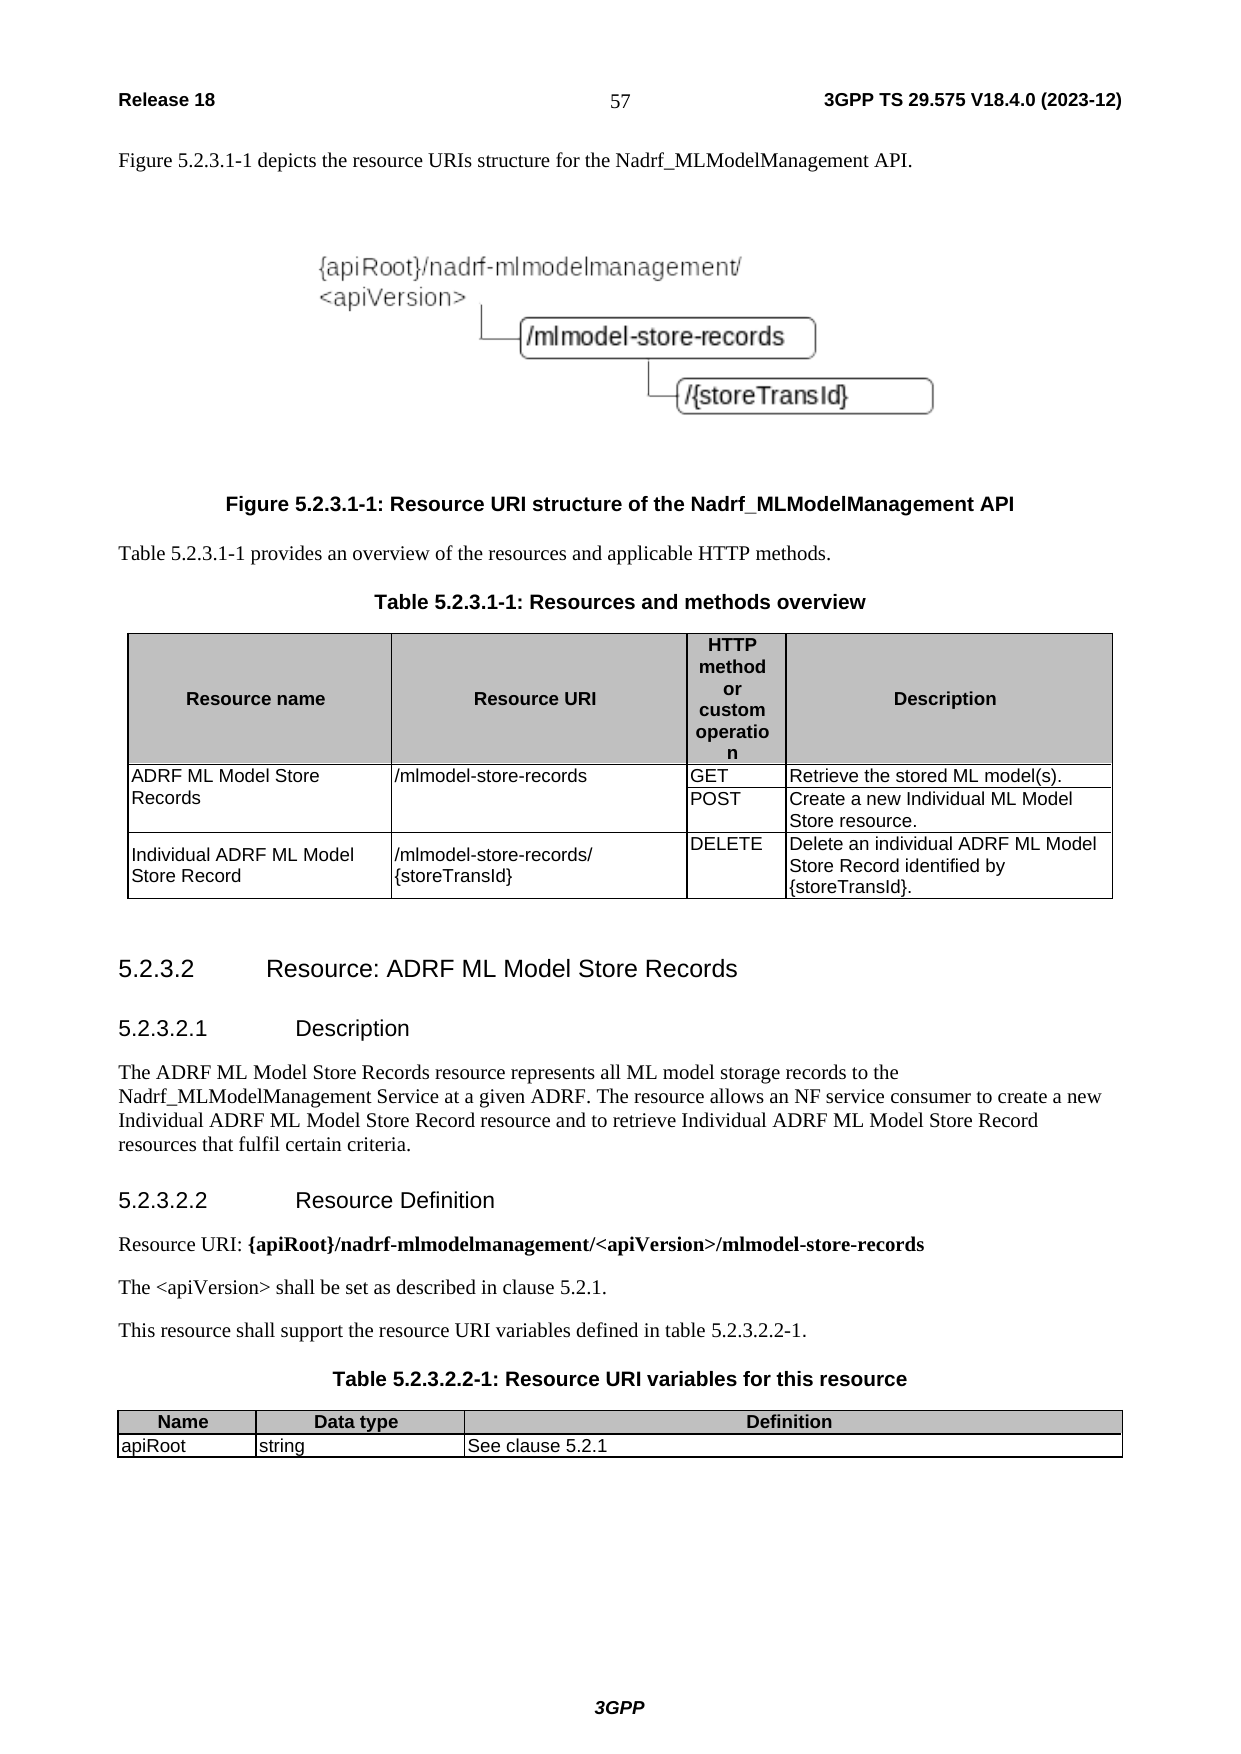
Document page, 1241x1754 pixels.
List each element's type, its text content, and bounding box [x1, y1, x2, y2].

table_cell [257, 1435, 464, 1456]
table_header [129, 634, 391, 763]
text Table 5.2.3.1-1: Resources and methods overview [118, 590, 1122, 614]
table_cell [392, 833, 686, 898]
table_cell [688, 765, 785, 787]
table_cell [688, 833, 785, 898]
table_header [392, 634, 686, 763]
text Figure 5.2.3.1-1: Resource URI structure of the Nadrf_MLModelManagement API [118, 492, 1122, 516]
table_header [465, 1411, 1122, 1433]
subtitle 5.2.3.2.1 Description [118, 1014, 1122, 1041]
subtitle 5.2.3.2 Resource: ADRF ML Model Store Records [118, 954, 1122, 983]
text Table 5.2.3.1-1 provides an overview of the resources and applicable HTTP methods. [118, 541, 1122, 565]
text Resource URI: {apiRoot}/nadrf-mlmodelmanagement/<apiVersion>/mlmodel-store-records [118, 1232, 1122, 1256]
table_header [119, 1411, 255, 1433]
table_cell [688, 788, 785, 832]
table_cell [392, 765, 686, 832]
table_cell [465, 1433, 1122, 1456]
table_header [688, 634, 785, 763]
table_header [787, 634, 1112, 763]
text This resource shall support the resource URI variables defined in table 5.2.3.2.2-1. [118, 1318, 1122, 1342]
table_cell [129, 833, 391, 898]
subtitle 5.2.3.2.2 Resource Definition [118, 1187, 1122, 1213]
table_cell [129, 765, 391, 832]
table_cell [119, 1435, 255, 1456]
text The <apiVersion> shall be set as described in clause 5.2.1. [118, 1275, 1122, 1299]
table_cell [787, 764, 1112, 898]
text The ADRF ML Model Store Records resource represents all ML model storage records to the Nadrf_MLModelManagement Service at a given ADRF. The resource allows an NF service consumer to create a new Individual ADRF ML Model Store Record resource and to retrieve Individual ADRF ML Model Store Record resources that fulfil certain criteria. [118, 1059, 1122, 1156]
text Figure 5.2.3.1-1 depicts the resource URIs structure for the Nadrf_MLModelManagement API. [118, 147, 1122, 172]
text Table 5.2.3.2.2-1: Resource URI variables for this resource [118, 1367, 1122, 1391]
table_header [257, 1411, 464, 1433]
